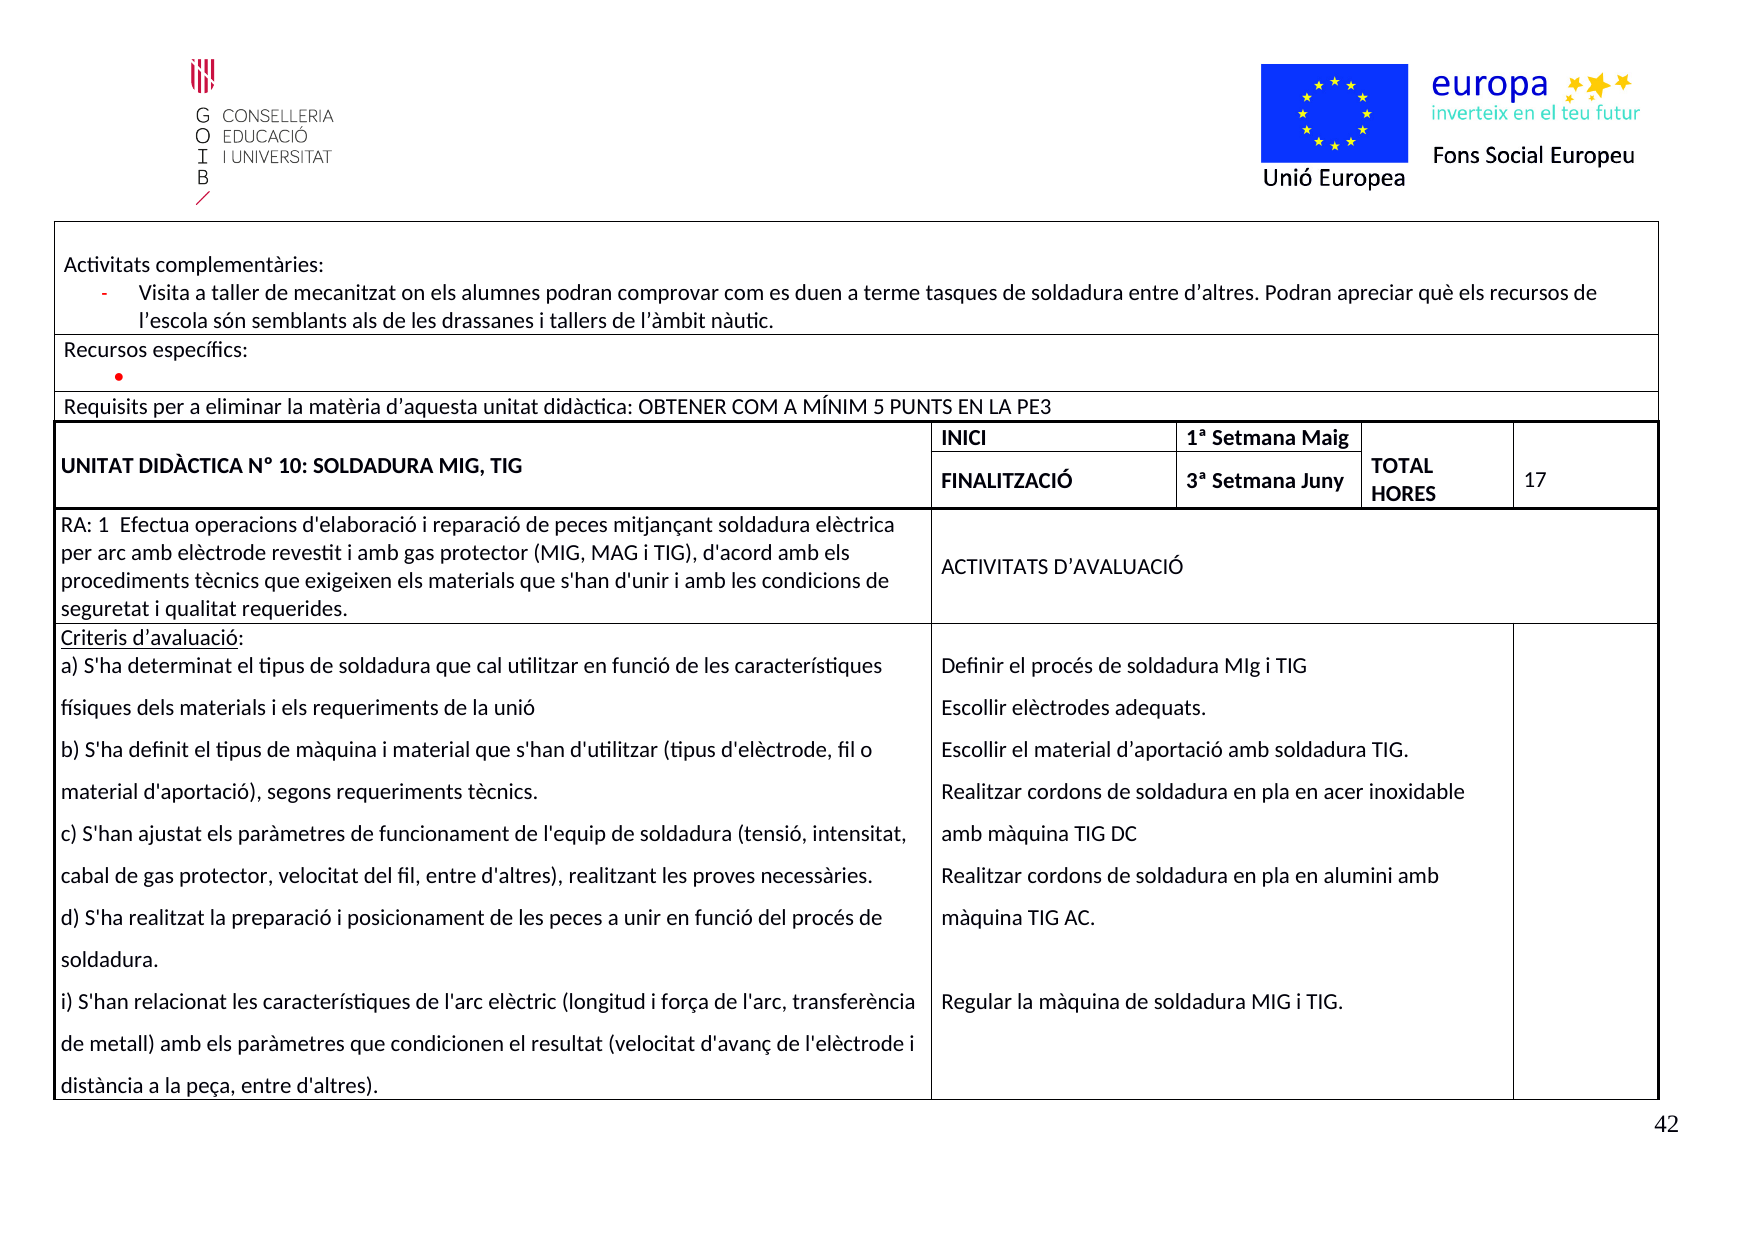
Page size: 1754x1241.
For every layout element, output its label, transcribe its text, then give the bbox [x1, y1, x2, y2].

picture [1260, 63, 1642, 192]
table_cell 3ª Setmana Juny [1177, 452, 1361, 507]
table_cell Recursos específics: [55, 335, 1658, 391]
table_cell ACTIVITATS D’AVALUACIÓ [932, 510, 1657, 622]
table_cell FINALITZACIÓ [932, 452, 1176, 507]
picture [183, 53, 342, 211]
table_cell 1ª Setmana Maig [1177, 423, 1361, 451]
table_cell INICI [932, 423, 1176, 451]
table_cell Requisits per a eliminar la matèria d’aquesta unitat didàctica: OBTENER COM A MÍNIM 5 PUNTS EN LA PE3 [55, 392, 1658, 420]
table_cell Activitats complementàries: Visita a taller de mecanitzat on els alumnes podran comprovar com es duen a terme tasques de soldadura entre d’altres. Podran apreciar què els recursos de l’escola són semblants als de les drassanes i tallers de l’àmbit nàutic. [55, 222, 1658, 334]
table_cell 17 [1514, 423, 1657, 507]
table_cell UNITAT DIDÀCTICA Nº 10: SOLDADURA MIG, TIG [56, 423, 931, 507]
table_cell RA: 1 Efectua operacions d'elaboració i reparació de peces mitjançant soldadura elèctrica per arc amb elèctrode revestit i amb gas protector (MIG, MAG i TIG), d'acord amb els procediments tècnics que exigeixen els materials que s'han d'unir i amb les condicions de seguretat i qualitat requerides. [56, 510, 931, 622]
table_cell TOTAL HORES [1362, 423, 1513, 507]
table_cell [1514, 624, 1657, 1099]
